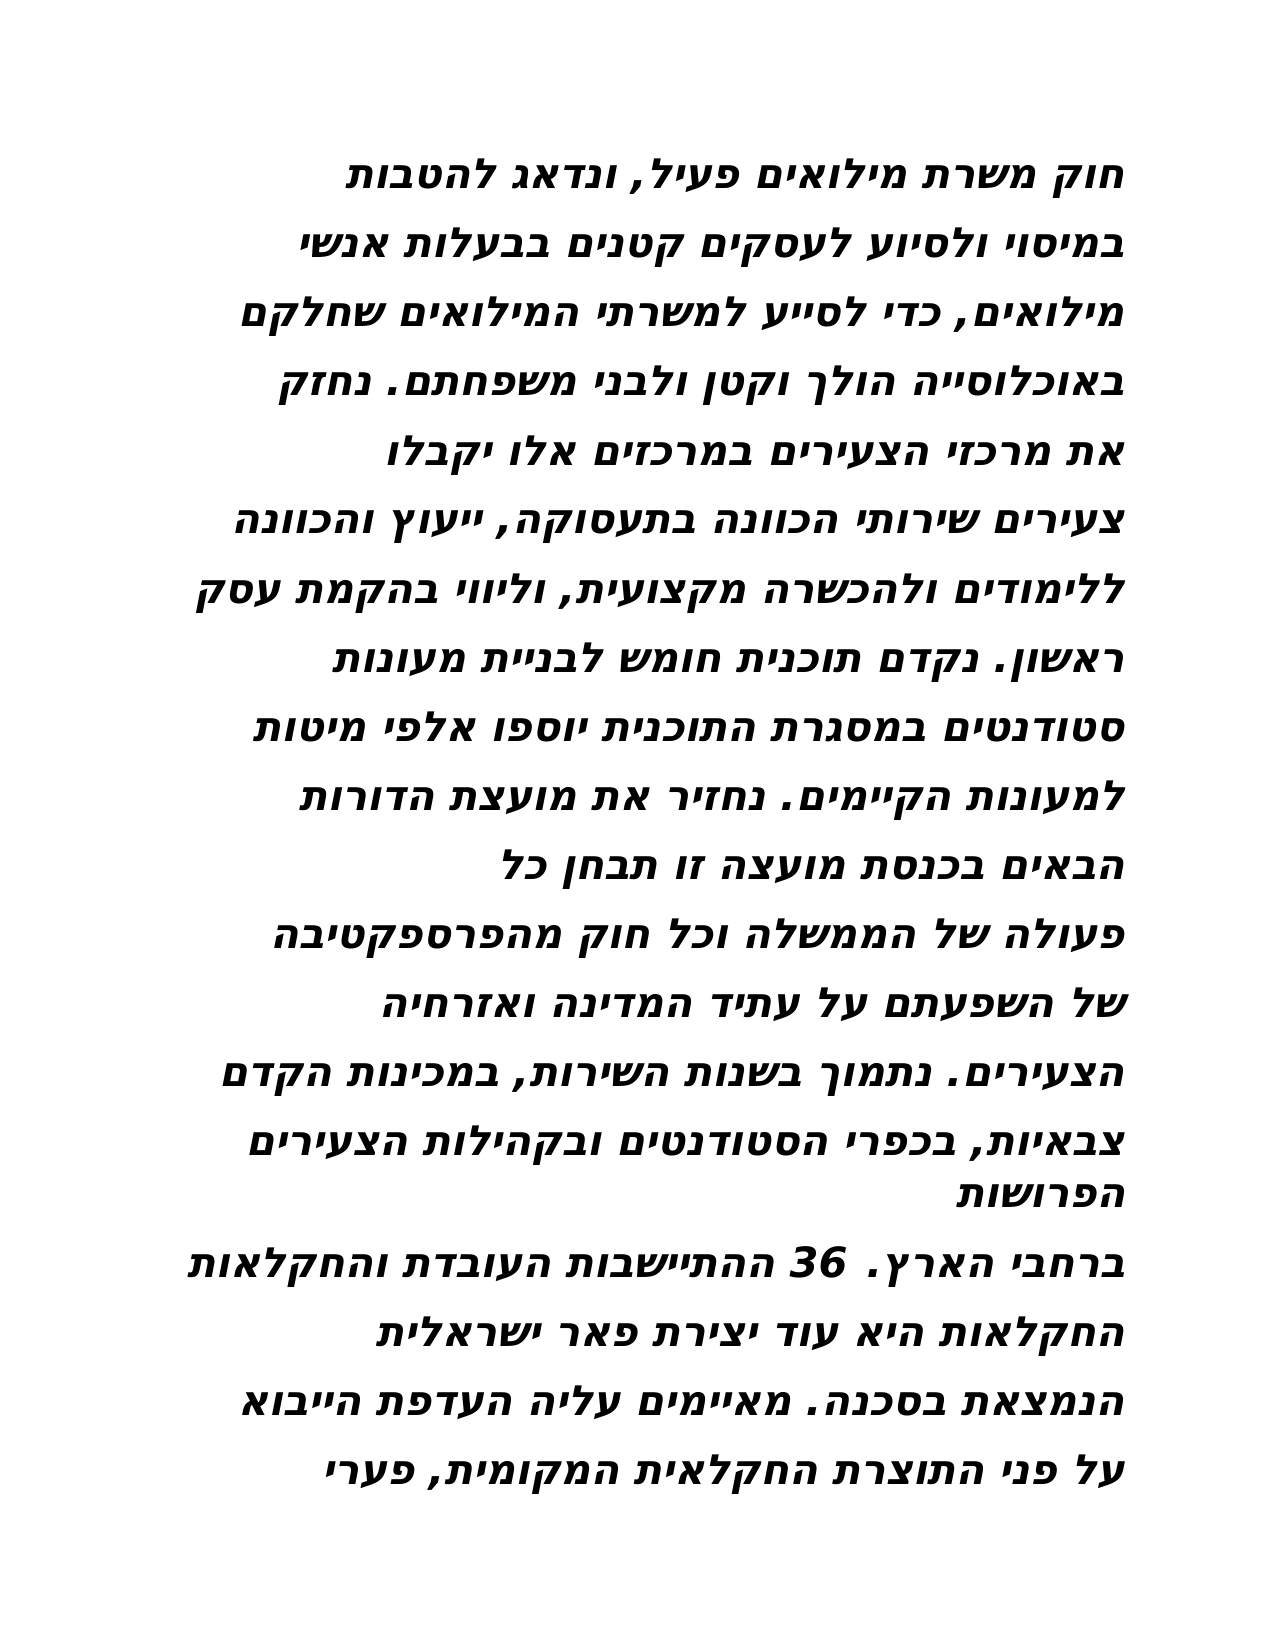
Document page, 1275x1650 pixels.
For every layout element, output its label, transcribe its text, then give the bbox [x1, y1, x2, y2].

text צבאיות, בכפרי הסטודנטים ובקהילות הצעירים הפרושות [150, 1117, 1125, 1218]
text ראשון. נקדם תוכנית חומש לבניית מעונות [150, 633, 1125, 682]
text סטודנטים במסגרת התוכנית יוספו אלפי מיטות [150, 702, 1125, 751]
text פעולה של הממשלה וכל חוק מהפרספקטיבה [150, 910, 1125, 958]
text במיסוי ולסיוע לעסקים קטנים בבעלות אנשי [150, 219, 1125, 268]
text מילואים, כדי לסייע למשרתי המילואים שחלקם [150, 288, 1125, 337]
text על פני התוצרת החקלאית המקומית, פערי [150, 1446, 1125, 1494]
text חוק משרת מילואים פעיל, ונדאג להטבות [150, 150, 1125, 198]
text את מרכזי הצעירים במרכזים אלו יקבלו [150, 426, 1125, 475]
text באוכלוסייה הולך וקטן ולבני משפחתם. נחזק [150, 357, 1125, 406]
text של השפעתם על עתיד המדינה ואזרחיה [150, 979, 1125, 1027]
text הבאים בכנסת מועצה זו תבחן כל [150, 841, 1125, 889]
text הצעירים. נתמוך בשנות השירות, במכינות הקדם [150, 1048, 1125, 1096]
text החקלאות היא עוד יצירת פאר ישראלית [150, 1307, 1125, 1356]
text ללימודים ולהכשרה מקצועית, וליווי בהקמת עסק [150, 564, 1125, 613]
text למעונות הקיימים. נחזיר את מועצת הדורות [150, 772, 1125, 820]
text הנמצאת בסכנה. מאיימים עליה העדפת הייבוא [150, 1376, 1125, 1425]
text צעירים שירותי הכוונה בתעסוקה, ייעוץ והכוונה [150, 495, 1125, 544]
text ברחבי הארץ. 36 ההתיישבות העובדת והחקלאות [150, 1238, 1125, 1287]
